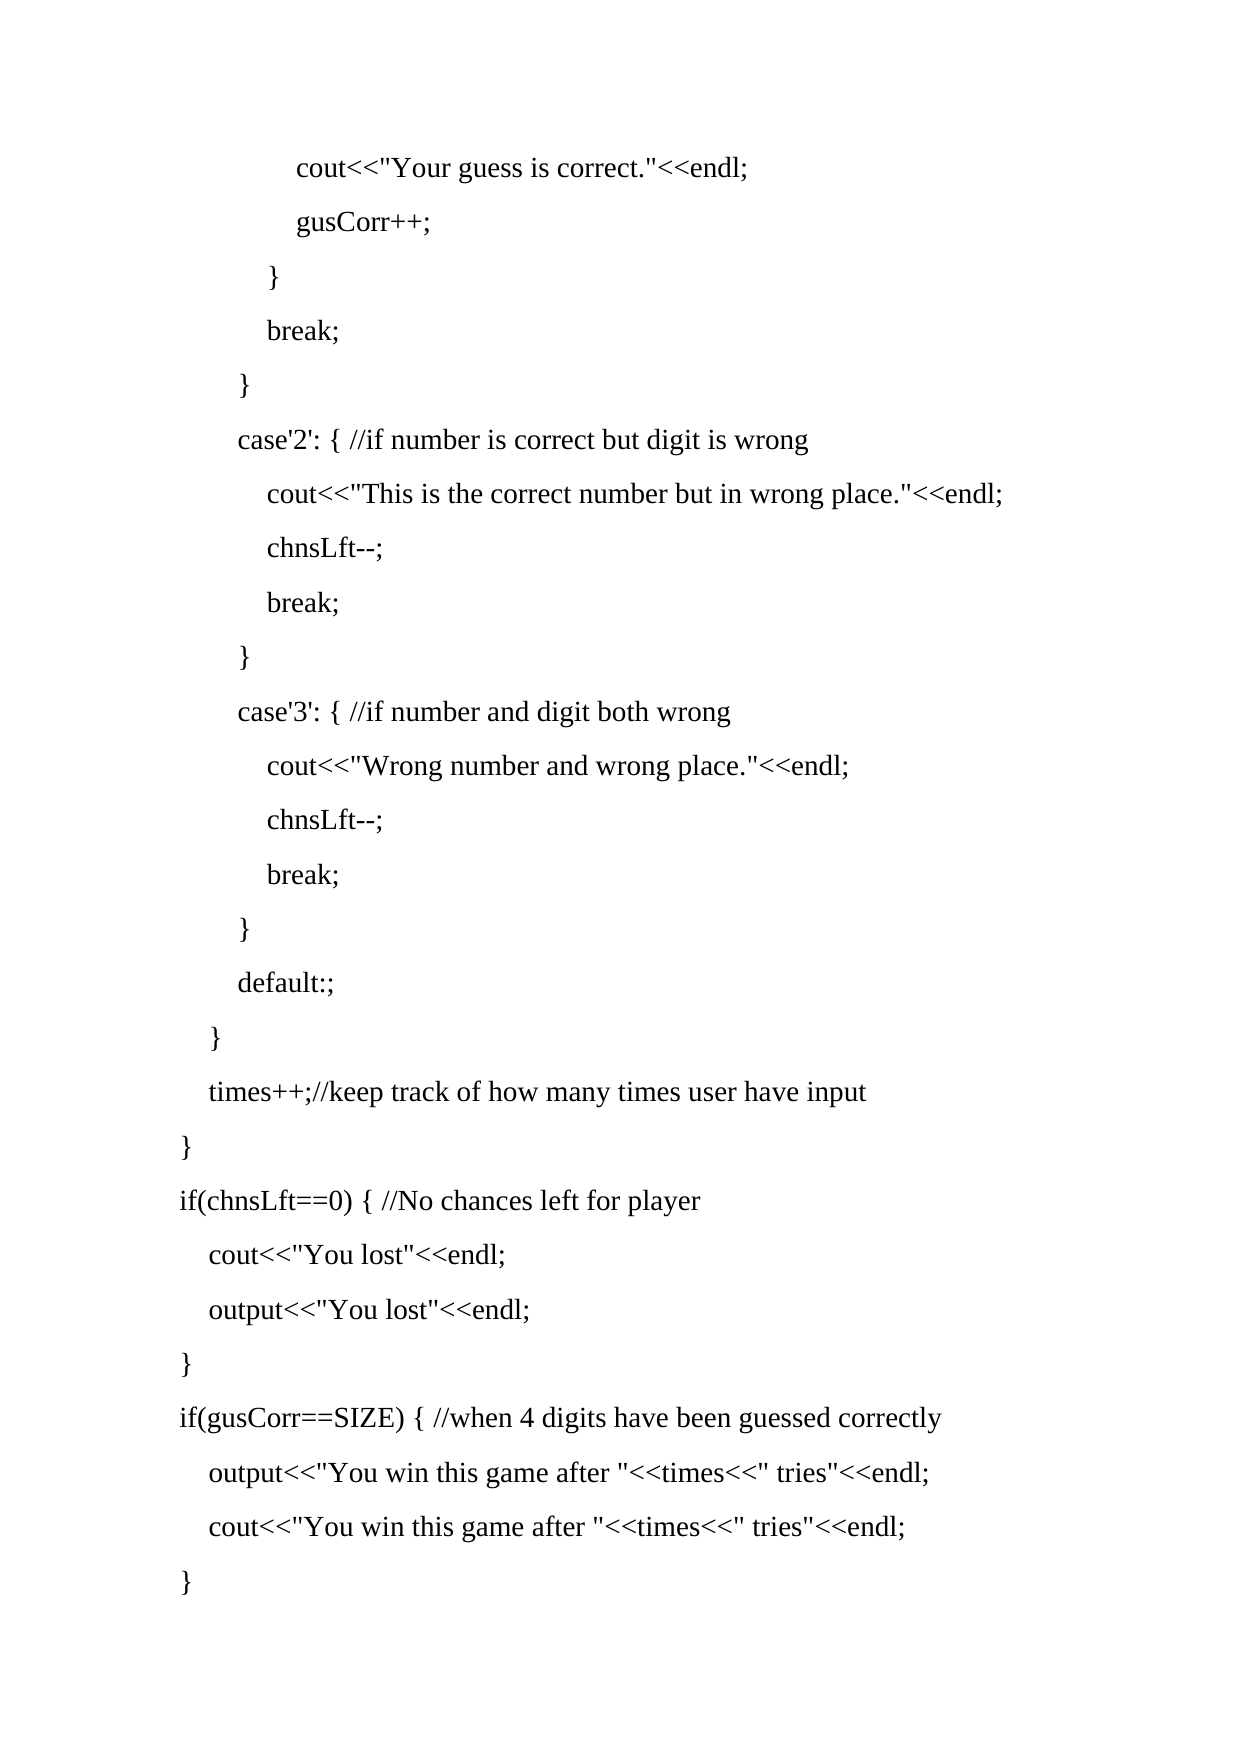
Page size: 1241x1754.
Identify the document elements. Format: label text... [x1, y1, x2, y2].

text cout<<"You win this game after "<<times<<" tries"<<endl; [150, 1509, 1090, 1543]
text break; [150, 585, 1090, 618]
text } [150, 1346, 1090, 1380]
text chnsLft--; [150, 531, 1090, 564]
text gusCorr++; [150, 204, 1090, 238]
text } [150, 259, 1090, 292]
text if(gusCorr==SIZE) { //when 4 digits have been guessed correctly [150, 1401, 1090, 1434]
text cout<<"Your guess is correct."<<endl; [150, 150, 1090, 183]
text cout<<"This is the correct number but in wrong place."<<endl; [150, 476, 1090, 510]
text cout<<"You lost"<<endl; [150, 1237, 1090, 1271]
text } [150, 1020, 1090, 1053]
text default:; [150, 966, 1090, 999]
text } [150, 367, 1090, 401]
text case'3': { //if number and digit both wrong [150, 694, 1090, 727]
text chnsLft--; [150, 802, 1090, 836]
text break; [150, 857, 1090, 890]
text if(chnsLft==0) { //No chances left for player [150, 1183, 1090, 1217]
text times++;//keep track of how many times user have input [150, 1074, 1090, 1108]
text } [150, 639, 1090, 673]
text } [150, 1129, 1090, 1162]
text break; [150, 313, 1090, 347]
text } [150, 911, 1090, 945]
text output<<"You win this game after "<<times<<" tries"<<endl; [150, 1455, 1090, 1488]
text output<<"You lost"<<endl; [150, 1292, 1090, 1325]
text cout<<"Wrong number and wrong place."<<endl; [150, 748, 1090, 782]
text } [150, 1564, 1090, 1597]
text case'2': { //if number is correct but digit is wrong [150, 422, 1090, 455]
